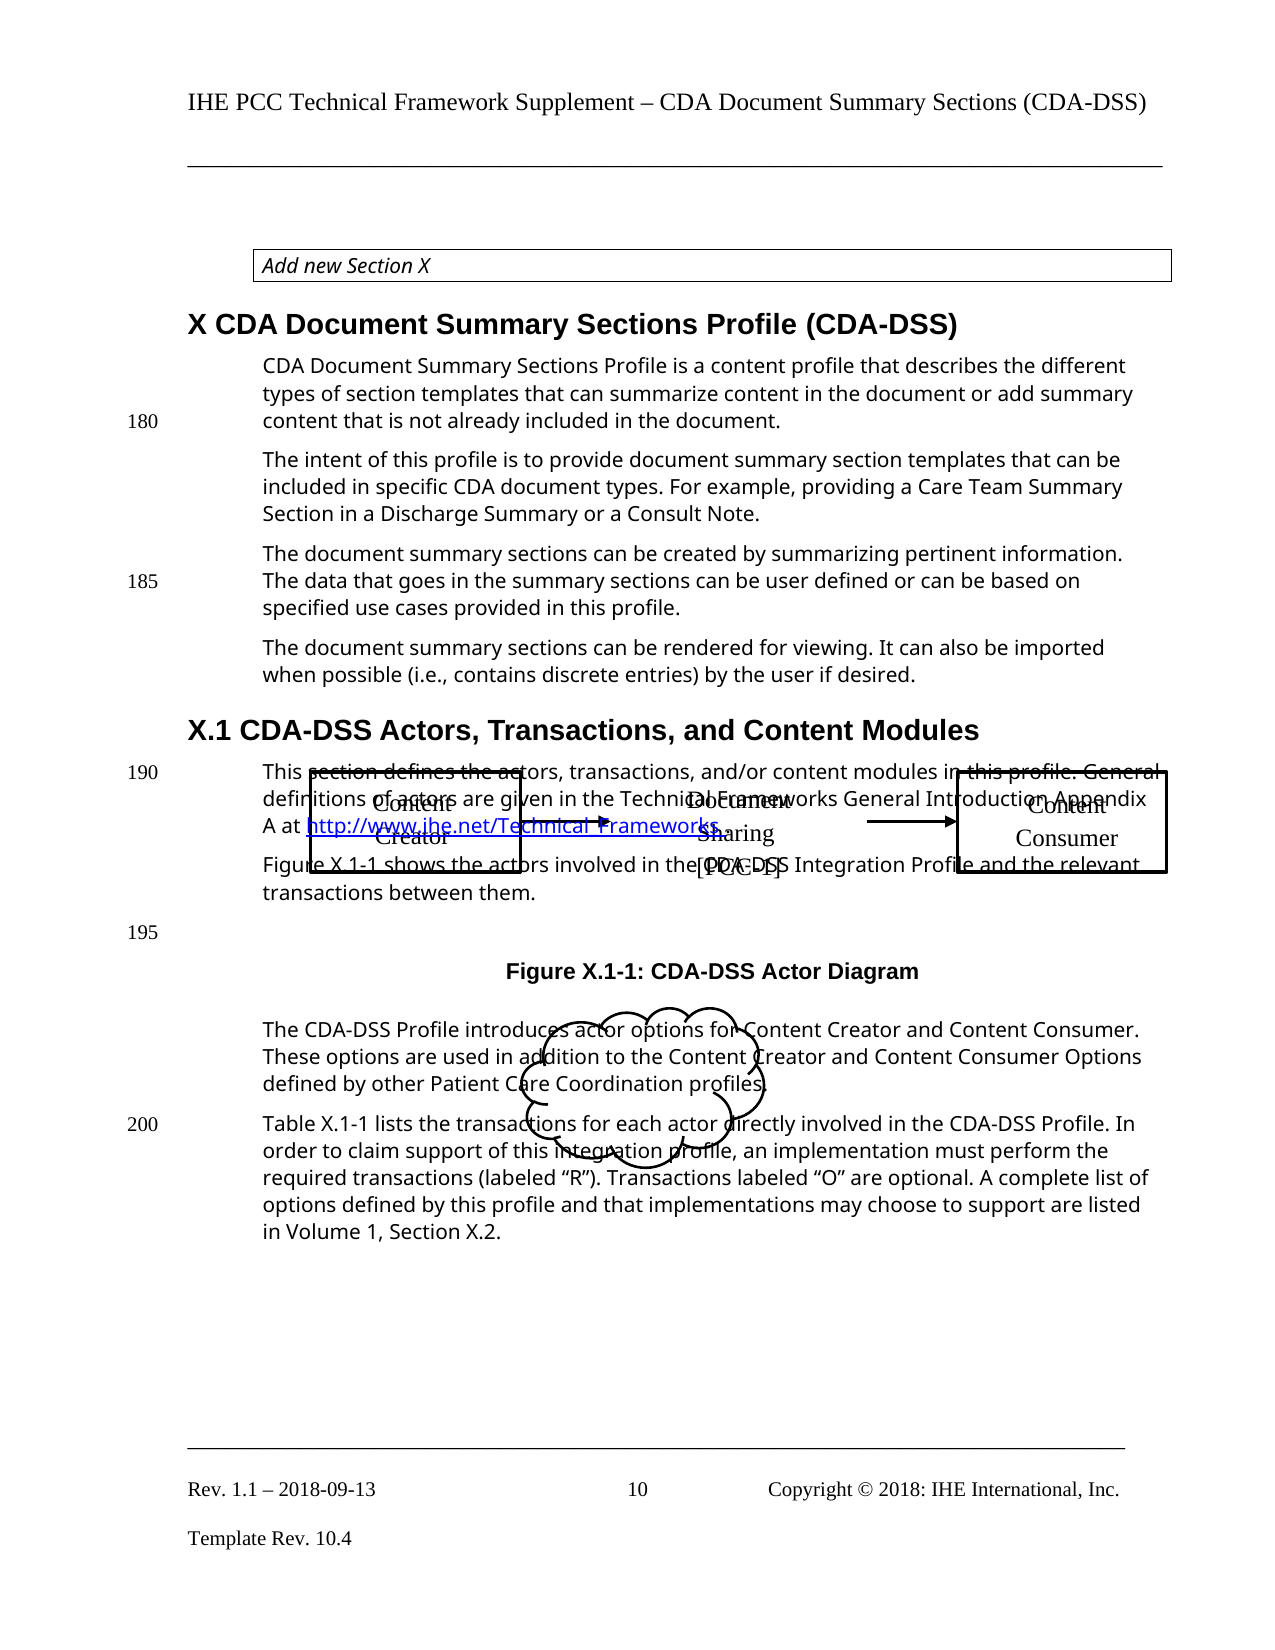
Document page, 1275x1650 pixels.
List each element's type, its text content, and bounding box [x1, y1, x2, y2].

text The document summary sections can be rendered for viewing. It can also be imported when possible (i.e., contains discrete entries) by the user if desired. [262, 633, 1162, 688]
text The document summary sections can be created by summarizing pertinent information. The data that goes in the summary sections can be user defined or can be based on specified use cases provided in this profile. [262, 540, 1162, 621]
text This section defines the actors, transactions, and/or content modules in this profile. General definitions of actors are given in the Technical Frameworks General Introduction Appendix A at http://www.ihe.net/Technical_Frameworks . [262, 757, 1162, 839]
subtitle X.1 CDA-DSS Actors, Transactions, and Content Modules [187, 713, 1162, 746]
text The CDA-DSS Profile introduces actor options for Content Creator and Content Consumer. These options are used in addition to the Content Creator and Content Consumer Options defined by other Patient Care Coordination profiles. [733, 1016, 1162, 1097]
text The intent of this profile is to provide document summary section templates that can be included in specific CDA document types. For example, providing a Care Team Summary Section in a Discharge Summary or a Consult Note. [262, 446, 1162, 527]
text Add new Section X [254, 250, 1171, 281]
text CDA Document Summary Sections Profile is a content profile that describes the different types of section templates that can summarize content in the document or add summary content that is not already included in the document. [262, 352, 1162, 433]
subtitle X CDA Document Summary Sections Profile (CDA-DSS) [187, 307, 1162, 341]
text Table X.1-1 lists the transactions for each actor directly involved in the CDA-DSS Profile. In order to claim support of this integration profile, an implementation must perform the required transactions (labeled “R”). Transactions labeled “O” are optional. A complete list of options defined by this profile and that implementations may choose to support are listed in Volume 1, Section X.2. [262, 1109, 1162, 1245]
text Figure X.1-1 shows the actors involved in the CDA-DSS Integration Profile and the relevant transactions between them. [262, 851, 1162, 905]
title Figure X.1-1: CDA-DSS Actor Diagram [262, 957, 1162, 984]
text The CDA-DSS Profile introduces actor options for Content Creator and Content Consumer. These options are used in addition to the Content Creator and Content Consumer Options defined by other Patient Care Coordination profiles. [524, 1016, 762, 1097]
text The CDA-DSS Profile introduces actor options for Content Creator and Content Consumer. These options are used in addition to the Content Creator and Content Consumer Options defined by other Patient Care Coordination profiles. [262, 1016, 607, 1097]
